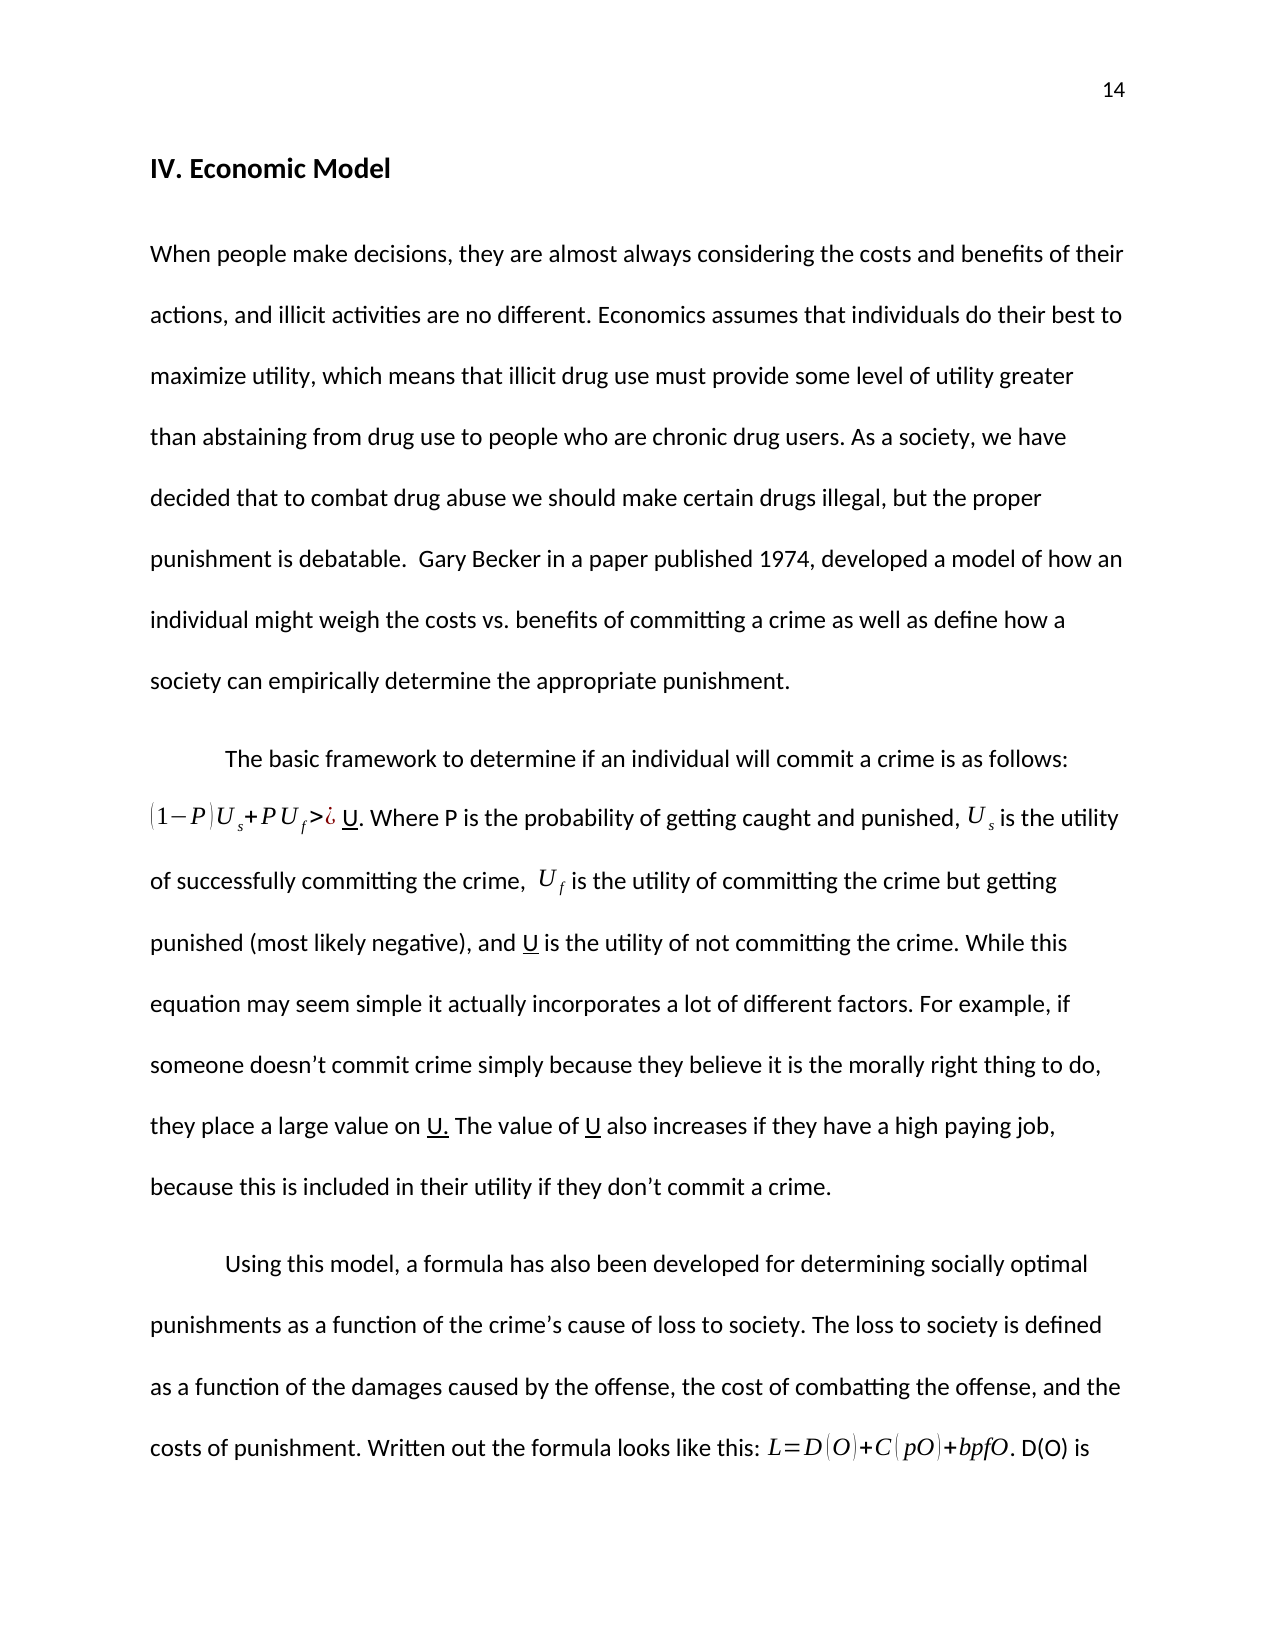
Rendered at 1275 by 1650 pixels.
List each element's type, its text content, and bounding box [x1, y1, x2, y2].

text The basic framework to determine if an individual will commit a crime is as follows: U. Where P is the probability of getting caught and punished, is the utility of successfully committing the crime, is the utility of committing the crime but getting punished (most likely negative), and U is the utility of not committing the crime. While this equation may seem simple it actually incorporates a lot of different factors. For example, if someone doesn’t commit crime simply because they believe it is the morally right thing to do, they place a large value on U. The value of U also increases if they have a high paying job, because this is included in their utility if they don’t commit a crime. [150, 743, 1125, 1201]
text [150, 1248, 1125, 1462]
text IV. Economic Model [150, 150, 1125, 186]
text When people make decisions, they are almost always considering the costs and benefits of their actions, and illicit activities are no different. Economics assumes that individuals do their best to maximize utility, which means that illicit drug use must provide some level of utility greater than abstaining from drug use to people who are chronic drug users. As a society, we have decided that to combat drug abuse we should make certain drugs illegal, but the proper punishment is debatable. Gary Becker in a paper published 1974, developed a model of how an individual might weigh the costs vs. benefits of committing a crime as well as define how a society can empirically determine the appropriate punishment. [150, 238, 1125, 696]
